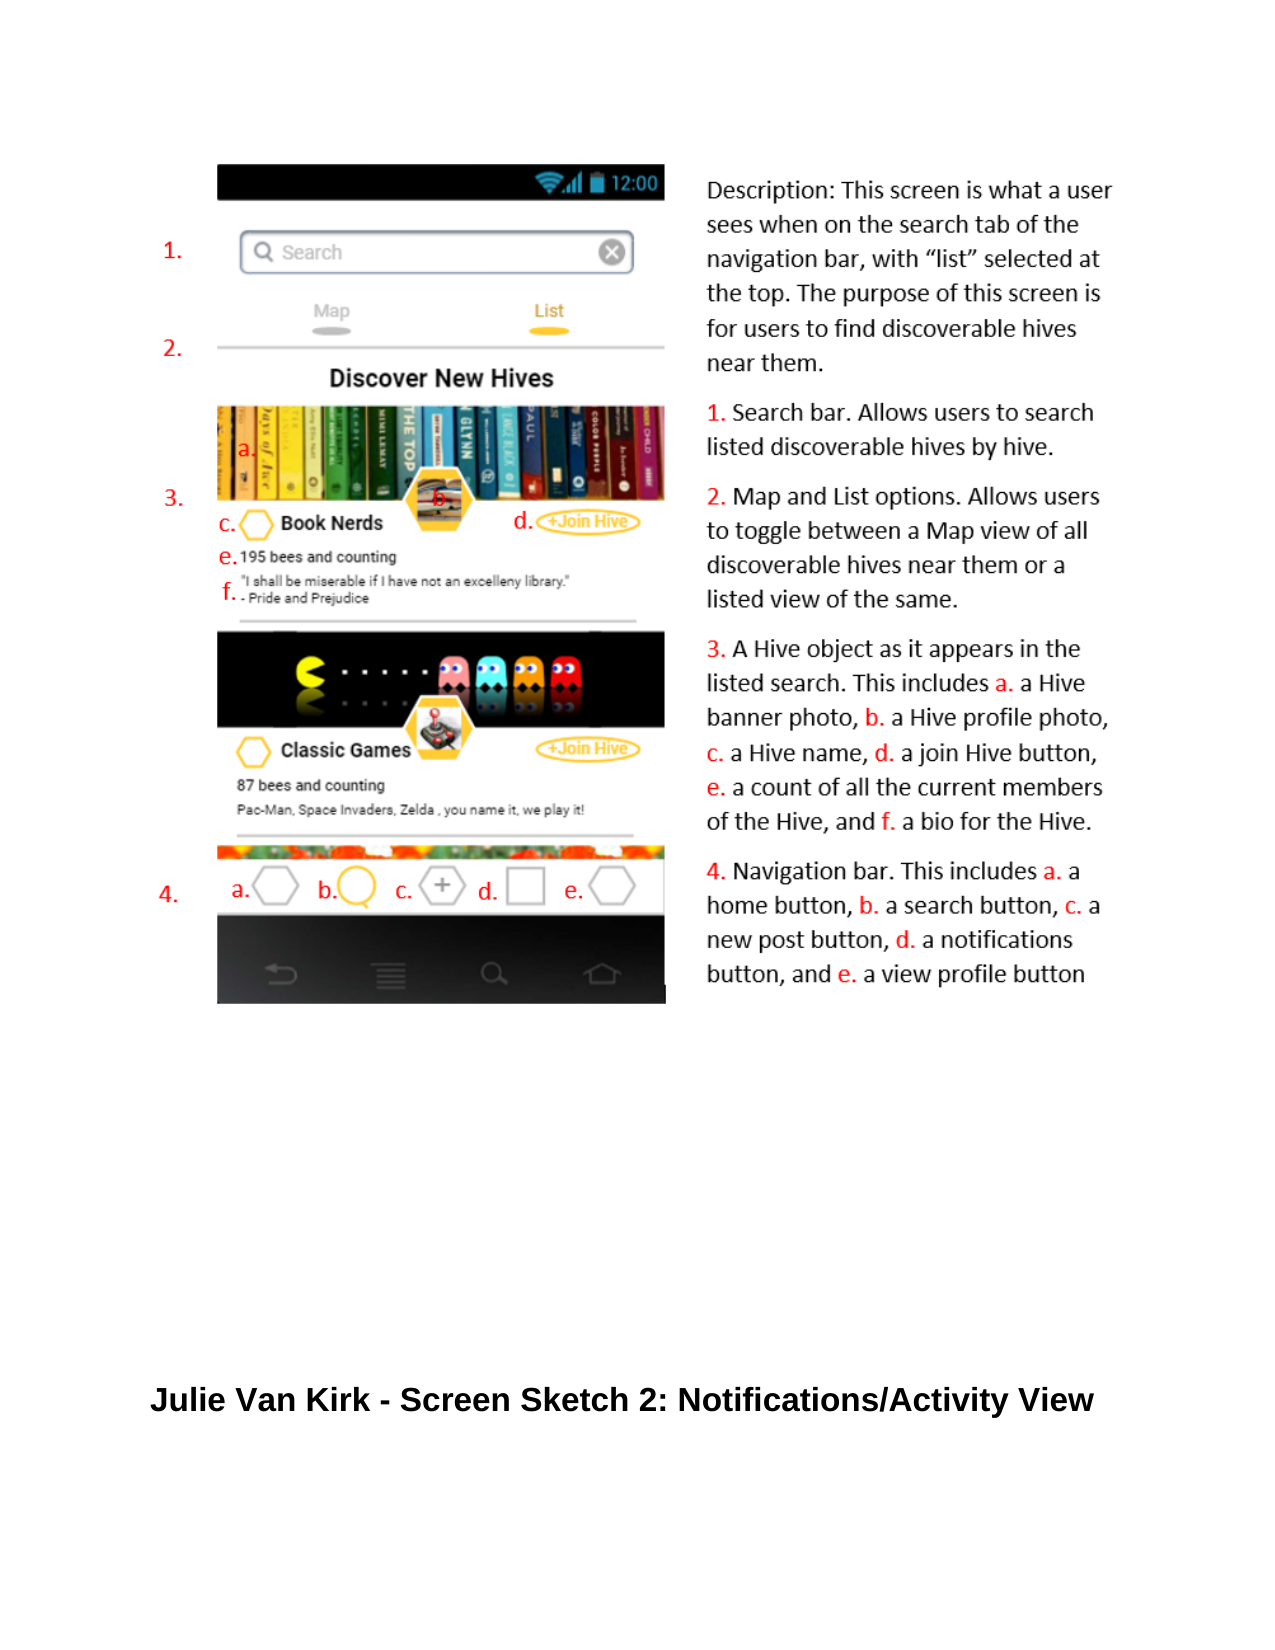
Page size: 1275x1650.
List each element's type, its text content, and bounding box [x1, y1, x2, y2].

text Julie Van Kirk - Screen Sketch 2: Notifications/Activity View [150, 1380, 1125, 1418]
picture [150, 150, 1125, 1023]
